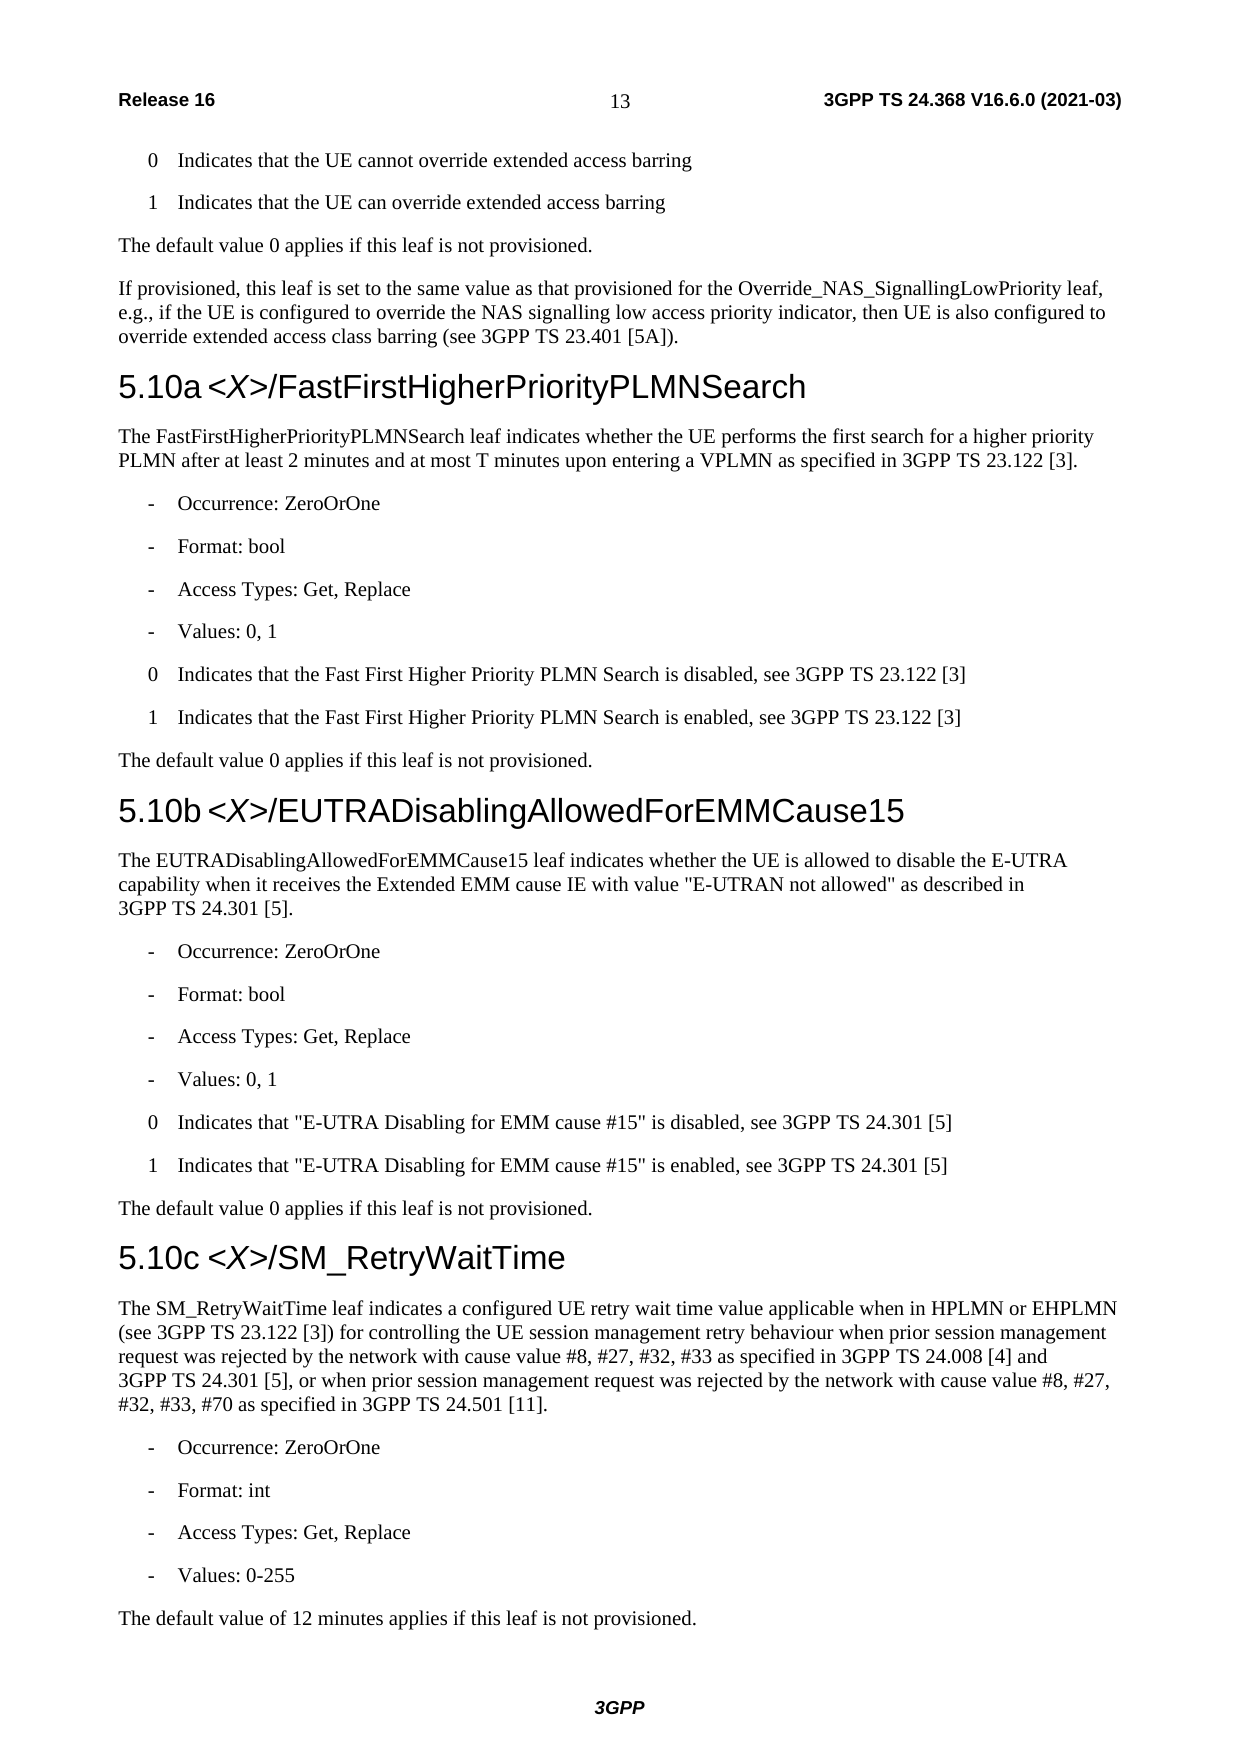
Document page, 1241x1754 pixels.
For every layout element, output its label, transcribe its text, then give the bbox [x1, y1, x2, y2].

text 1 Indicates that the UE can override extended access barring [148, 190, 1122, 214]
text 0 Indicates that the Fast First Higher Priority PLMN Search is disabled, see 3GPP TS 23.122 [3] [148, 662, 1122, 686]
text - Format: bool [148, 534, 1122, 558]
text - Values: 0, 1 [148, 619, 1122, 643]
text The default value of 12 minutes applies if this leaf is not provisioned. [118, 1606, 1122, 1630]
text The default value 0 applies if this leaf is not provisioned. [118, 748, 1122, 772]
text The FastFirstHigherPriorityPLMNSearch leaf indicates whether the UE performs the first search for a higher priority PLMN after at least 2 minutes and at most T minutes upon entering a VPLMN as specified in 3GPP TS 23.122 [3]. [118, 424, 1122, 472]
text The EUTRADisablingAllowedForEMMCause15 leaf indicates whether the UE is allowed to disable the E-UTRA capability when it receives the Extended EMM cause IE with value "E-UTRAN not allowed" as described in 3GPP TS 24.301 [5]. [118, 848, 1122, 920]
text - Format: int [148, 1477, 1122, 1502]
text - Access Types: Get, Replace [148, 577, 1122, 601]
text 0 Indicates that the UE cannot override extended access barring [148, 147, 1122, 172]
text The default value 0 applies if this leaf is not provisioned. [118, 1196, 1122, 1220]
text - Occurrence: ZeroOrOne [148, 939, 1122, 963]
text - Values: 0-255 [148, 1563, 1122, 1587]
text - Values: 0, 1 [148, 1067, 1122, 1091]
text If provisioned, this leaf is set to the same value as that provisioned for the Override_NAS_SignallingLowPriority leaf, e.g., if the UE is configured to override the NAS signalling low access priority indicator, then UE is also configured to override extended access class barring (see 3GPP TS 23.401 [5A]). [118, 276, 1122, 348]
text - Occurrence: ZeroOrOne [148, 491, 1122, 515]
text 1 Indicates that "E-UTRA Disabling for EMM cause #15" is enabled, see 3GPP TS 24.301 [5] [148, 1153, 1122, 1177]
text - Access Types: Get, Replace [148, 1520, 1122, 1544]
text The SM_RetryWaitTime leaf indicates a configured UE retry wait time value applicable when in HPLMN or EHPLMN (see 3GPP TS 23.122 [3]) for controlling the UE session management retry behaviour when prior session management request was rejected by the network with cause value #8, #27, #32, #33 as specified in 3GPP TS 24.008 [4] and 3GPP TS 24.301 [5], or when prior session management request was rejected by the network with cause value #8, #27, #32, #33, #70 as specified in 3GPP TS 24.501 [11]. [118, 1296, 1122, 1416]
text - Occurrence: ZeroOrOne [148, 1435, 1122, 1459]
text - Access Types: Get, Replace [148, 1024, 1122, 1048]
text 1 Indicates that the Fast First Higher Priority PLMN Search is enabled, see 3GPP TS 23.122 [3] [148, 705, 1122, 729]
subtitle 5.10b <X>/EUTRADisablingAllowedForEMMCause15 [118, 791, 1122, 829]
text - Format: bool [148, 982, 1122, 1006]
subtitle 5.10c <X>/SM_RetryWaitTime [118, 1238, 1122, 1277]
subtitle 5.10a <X>/FastFirstHigherPriorityPLMNSearch [118, 367, 1122, 405]
text 0 Indicates that "E-UTRA Disabling for EMM cause #15" is disabled, see 3GPP TS 24.301 [5] [148, 1110, 1122, 1134]
text The default value 0 applies if this leaf is not provisioned. [118, 233, 1122, 257]
